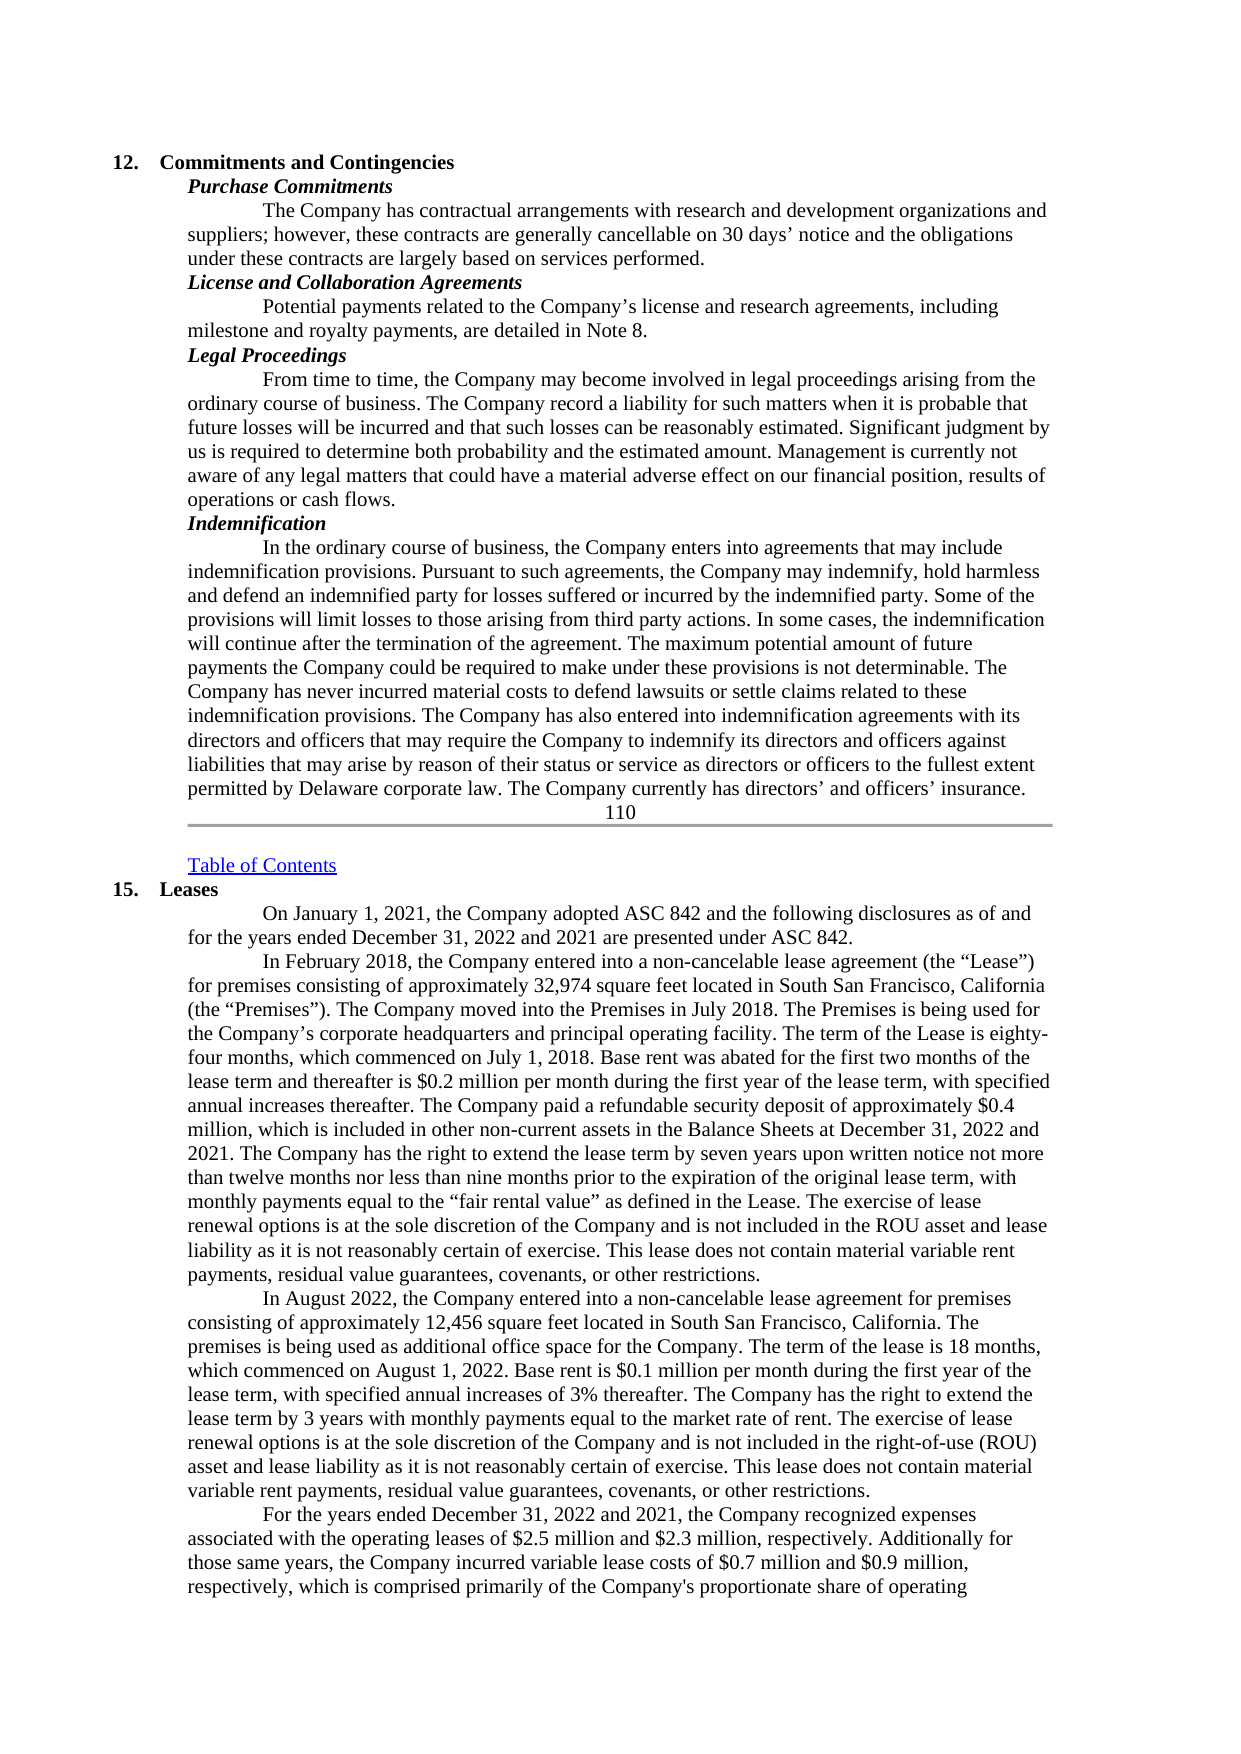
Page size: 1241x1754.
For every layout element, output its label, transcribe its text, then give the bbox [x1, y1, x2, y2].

text In August 2022, the Company entered into a non-cancelable lease agreement for premises consisting of approximately 12,456 square feet located in South San Francisco, California. The premises is being used as additional office space for the Company. The term of the lease is 18 months, which commenced on August 1, 2022. Base rent is $0.1 million per month during the first year of the lease term, with specified annual increases of 3% thereafter. The Company has the right to extend the lease term by 3 years with monthly payments equal to the market rate of rent. The exercise of lease renewal options is at the sole discretion of the Company and is not included in the right-of-use (ROU) asset and lease liability as it is not reasonably certain of exercise. This lease does not contain material variable rent payments, residual value guarantees, covenants, or other restrictions. [187, 1286, 1053, 1502]
text 110 [187, 800, 1053, 823]
text Table of Contents [187, 852, 1053, 877]
text On January 1, 2021, the Company adopted ASC 842 and the following disclosures as of and for the years ended December 31, 2022 and 2021 are presented under ASC 842. [187, 901, 1053, 949]
text Potential payments related to the Company’s license and research agreements, including milestone and royalty payments, are detailed in Note 8. [187, 294, 1053, 342]
text From time to time, the Company may become involved in legal proceedings arising from the ordinary course of business. The Company record a liability for such matters when it is probable that future losses will be incurred and that such losses can be reasonably estimated. Significant judgment by us is required to determine both probability and the estimated amount. Management is currently not aware of any legal matters that could have a material adverse effect on our financial position, results of operations or cash flows. [187, 367, 1053, 511]
text 12. Commitments and Contingencies [112, 150, 1053, 174]
text Purchase Commitments [187, 174, 1053, 198]
text Legal Proceedings [187, 342, 1053, 367]
text License and Collaboration Agreements [187, 270, 1053, 294]
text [187, 1502, 1053, 1598]
text The Company has contractual arrangements with research and development organizations and suppliers; however, these contracts are generally cancellable on 30 days’ notice and the obligations under these contracts are largely based on services performed. [187, 198, 1053, 270]
text In February 2018, the Company entered into a non-cancelable lease agreement (the “Lease”) for premises consisting of approximately 32,974 square feet located in South San Francisco, California (the “Premises”). The Company moved into the Premises in July 2018. The Premises is being used for the Company’s corporate headquarters and principal operating facility. The term of the Lease is eighty-four months, which commenced on July 1, 2018. Base rent was abated for the first two months of the lease term and thereafter is $0.2 million per month during the first year of the lease term, with specified annual increases thereafter. The Company paid a refundable security deposit of approximately $0.4 million, which is included in other non-current assets in the Balance Sheets at December 31, 2022 and 2021. The Company has the right to extend the lease term by seven years upon written notice not more than twelve months nor less than nine months prior to the expiration of the original lease term, with monthly payments equal to the “fair rental value” as defined in the Lease. The exercise of lease renewal options is at the sole discretion of the Company and is not included in the ROU asset and lease liability as it is not reasonably certain of exercise. This lease does not contain material variable rent payments, residual value guarantees, covenants, or other restrictions. [187, 949, 1053, 1286]
text In the ordinary course of business, the Company enters into agreements that may include indemnification provisions. Pursuant to such agreements, the Company may indemnify, hold harmless and defend an indemnified party for losses suffered or incurred by the indemnified party. Some of the provisions will limit losses to those arising from third party actions. In some cases, the indemnification will continue after the termination of the agreement. The maximum potential amount of future payments the Company could be required to make under these provisions is not determinable. The Company has never incurred material costs to defend lawsuits or settle claims related to these indemnification provisions. The Company has also entered into indemnification agreements with its directors and officers that may require the Company to indemnify its directors and officers against liabilities that may arise by reason of their status or service as directors or officers to the fullest extent permitted by Delaware corporate law. The Company currently has directors’ and officers’ insurance. [187, 535, 1053, 800]
text Indemnification [187, 511, 1053, 535]
text 15. Leases [112, 877, 1053, 901]
